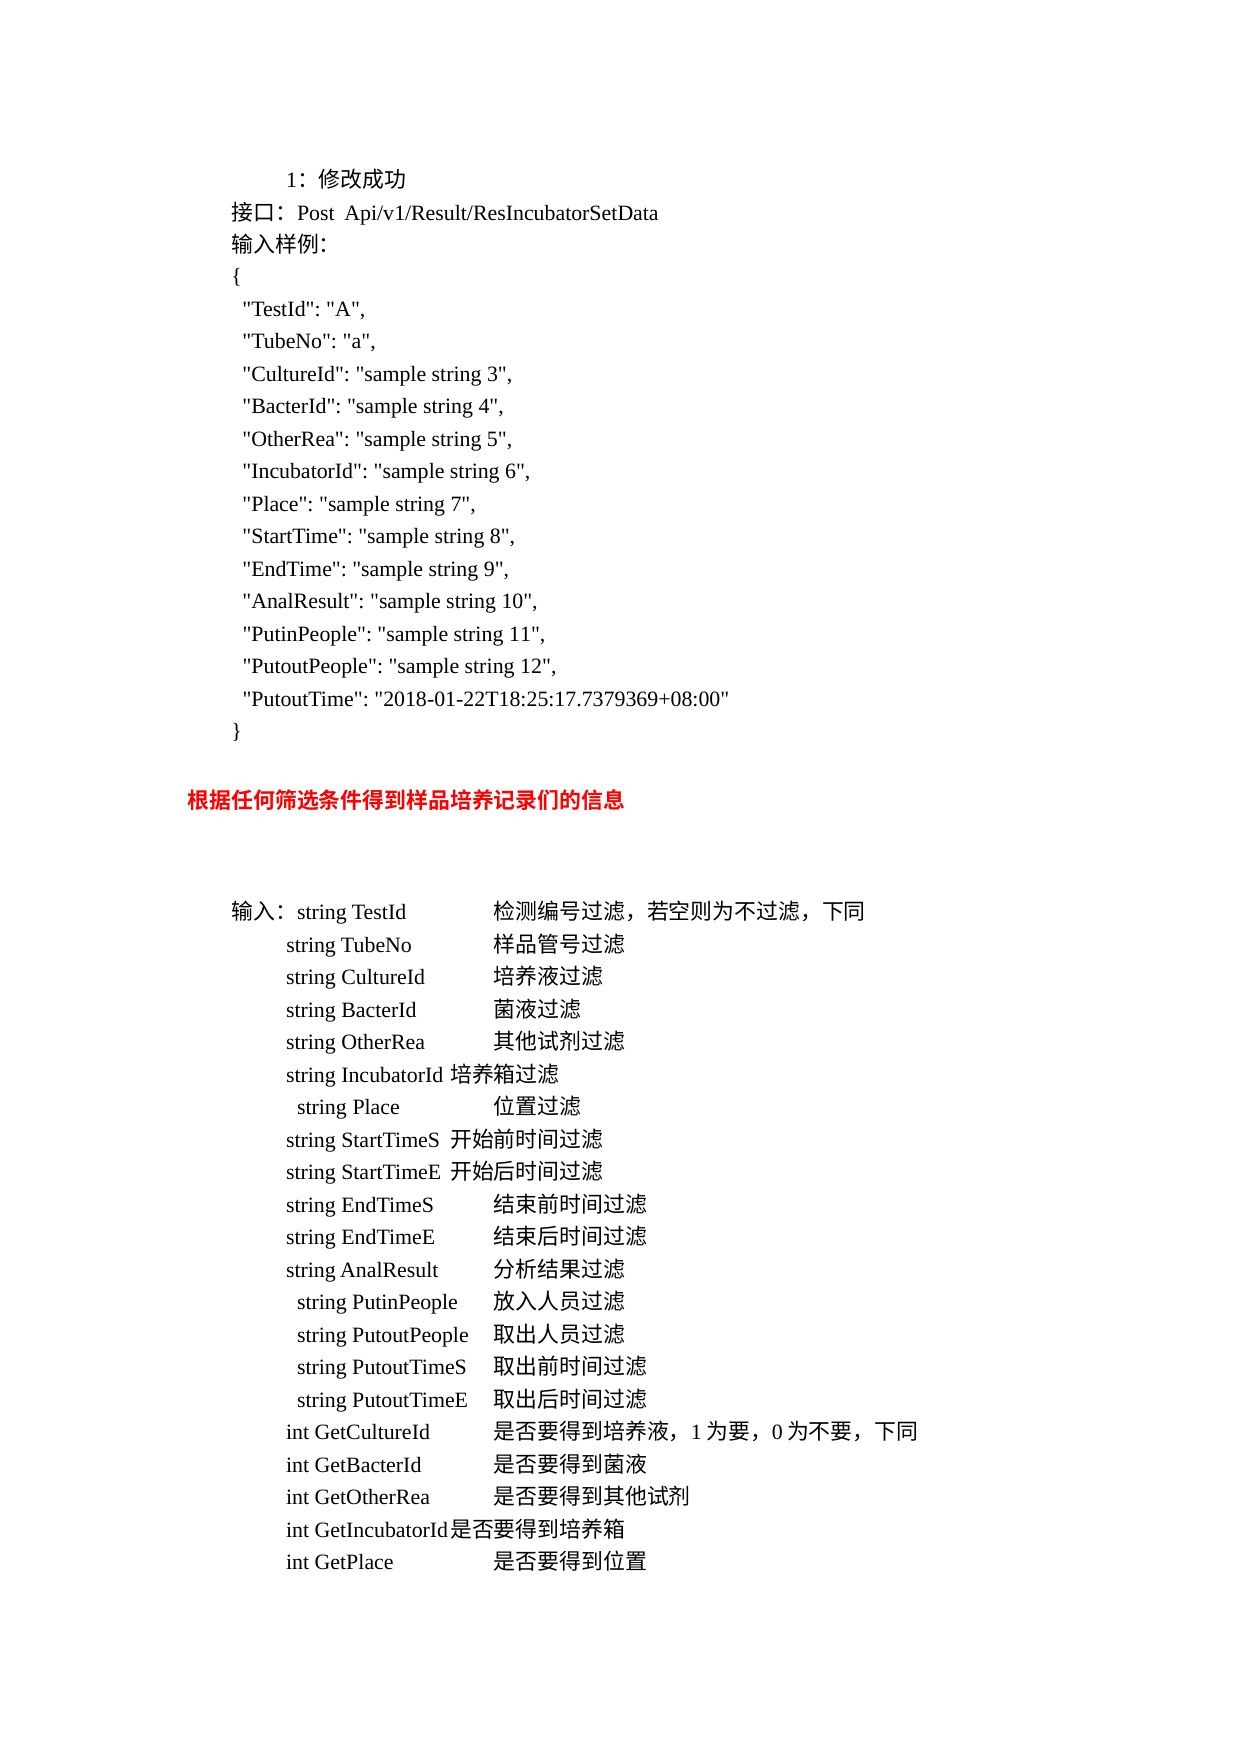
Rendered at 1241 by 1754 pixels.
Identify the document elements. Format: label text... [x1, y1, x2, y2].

text string StartTimeE 开始后时间过滤 [231, 1154, 1053, 1186]
text "BacterId": "sample string 4", [187, 389, 1053, 422]
text 接口：Post Api/v1/Result/ResIncubatorSetData [187, 194, 1053, 227]
text "EndTime": "sample string 9", [187, 552, 1053, 584]
text 1：修改成功 [187, 162, 1053, 194]
text string OtherRea 其他试剂过滤 [231, 1024, 1053, 1056]
text string AnalResult 分析结果过滤 [231, 1251, 1053, 1284]
text string PutoutPeople 取出人员过滤 [187, 1316, 1053, 1349]
text int GetBacterId 是否要得到菌液 [231, 1446, 1053, 1479]
text string PutoutTimeE 取出后时间过滤 [231, 1381, 1053, 1414]
text string StartTimeS 开始前时间过滤 [231, 1121, 1053, 1154]
text "TestId": "A", [187, 292, 1053, 324]
text "IncubatorId": "sample string 6", [187, 454, 1053, 487]
text "PutoutTime": "2018-01-22T18:25:17.7379369+08:00" [187, 682, 1053, 714]
text "PutoutPeople": "sample string 12", [187, 649, 1053, 682]
text string PutinPeople 放入人员过滤 [231, 1284, 1053, 1316]
text string TubeNo 样品管号过滤 [231, 926, 1053, 959]
text 输入：string TestId 检测编号过滤，若空则为不过滤，下同 [187, 894, 1053, 926]
text string CultureId 培养液过滤 [231, 959, 1053, 991]
text int GetCultureId 是否要得到培养液，1为要，0为不要，下同 [231, 1414, 1053, 1446]
text int GetPlace 是否要得到位置 [231, 1544, 1053, 1576]
text "OtherRea": "sample string 5", [187, 422, 1053, 454]
text string BacterId 菌液过滤 [231, 991, 1053, 1024]
text string EndTimeS 结束前时间过滤 [231, 1186, 1053, 1219]
text string EndTimeE 结束后时间过滤 [231, 1219, 1053, 1251]
subtitle 根据任何筛选条件得到样品培养记录们的信息 [187, 782, 1053, 815]
text 输入样例： [187, 227, 1053, 259]
text { [187, 259, 1053, 292]
text "TubeNo": "a", [187, 324, 1053, 357]
text int GetOtherRea 是否要得到其他试剂 [231, 1479, 1053, 1511]
text int GetIncubatorId 是否要得到培养箱 [231, 1511, 1053, 1544]
text "AnalResult": "sample string 10", [187, 584, 1053, 617]
text "Place": "sample string 7", [187, 487, 1053, 519]
text "CultureId": "sample string 3", [187, 357, 1053, 389]
text "StartTime": "sample string 8", [187, 519, 1053, 552]
text string PutoutTimeS 取出前时间过滤 [231, 1349, 1053, 1381]
text string IncubatorId 培养箱过滤 [231, 1056, 1053, 1089]
text "PutinPeople": "sample string 11", [187, 617, 1053, 649]
text string Place 位置过滤 [187, 1089, 1053, 1121]
text } [187, 714, 1053, 747]
